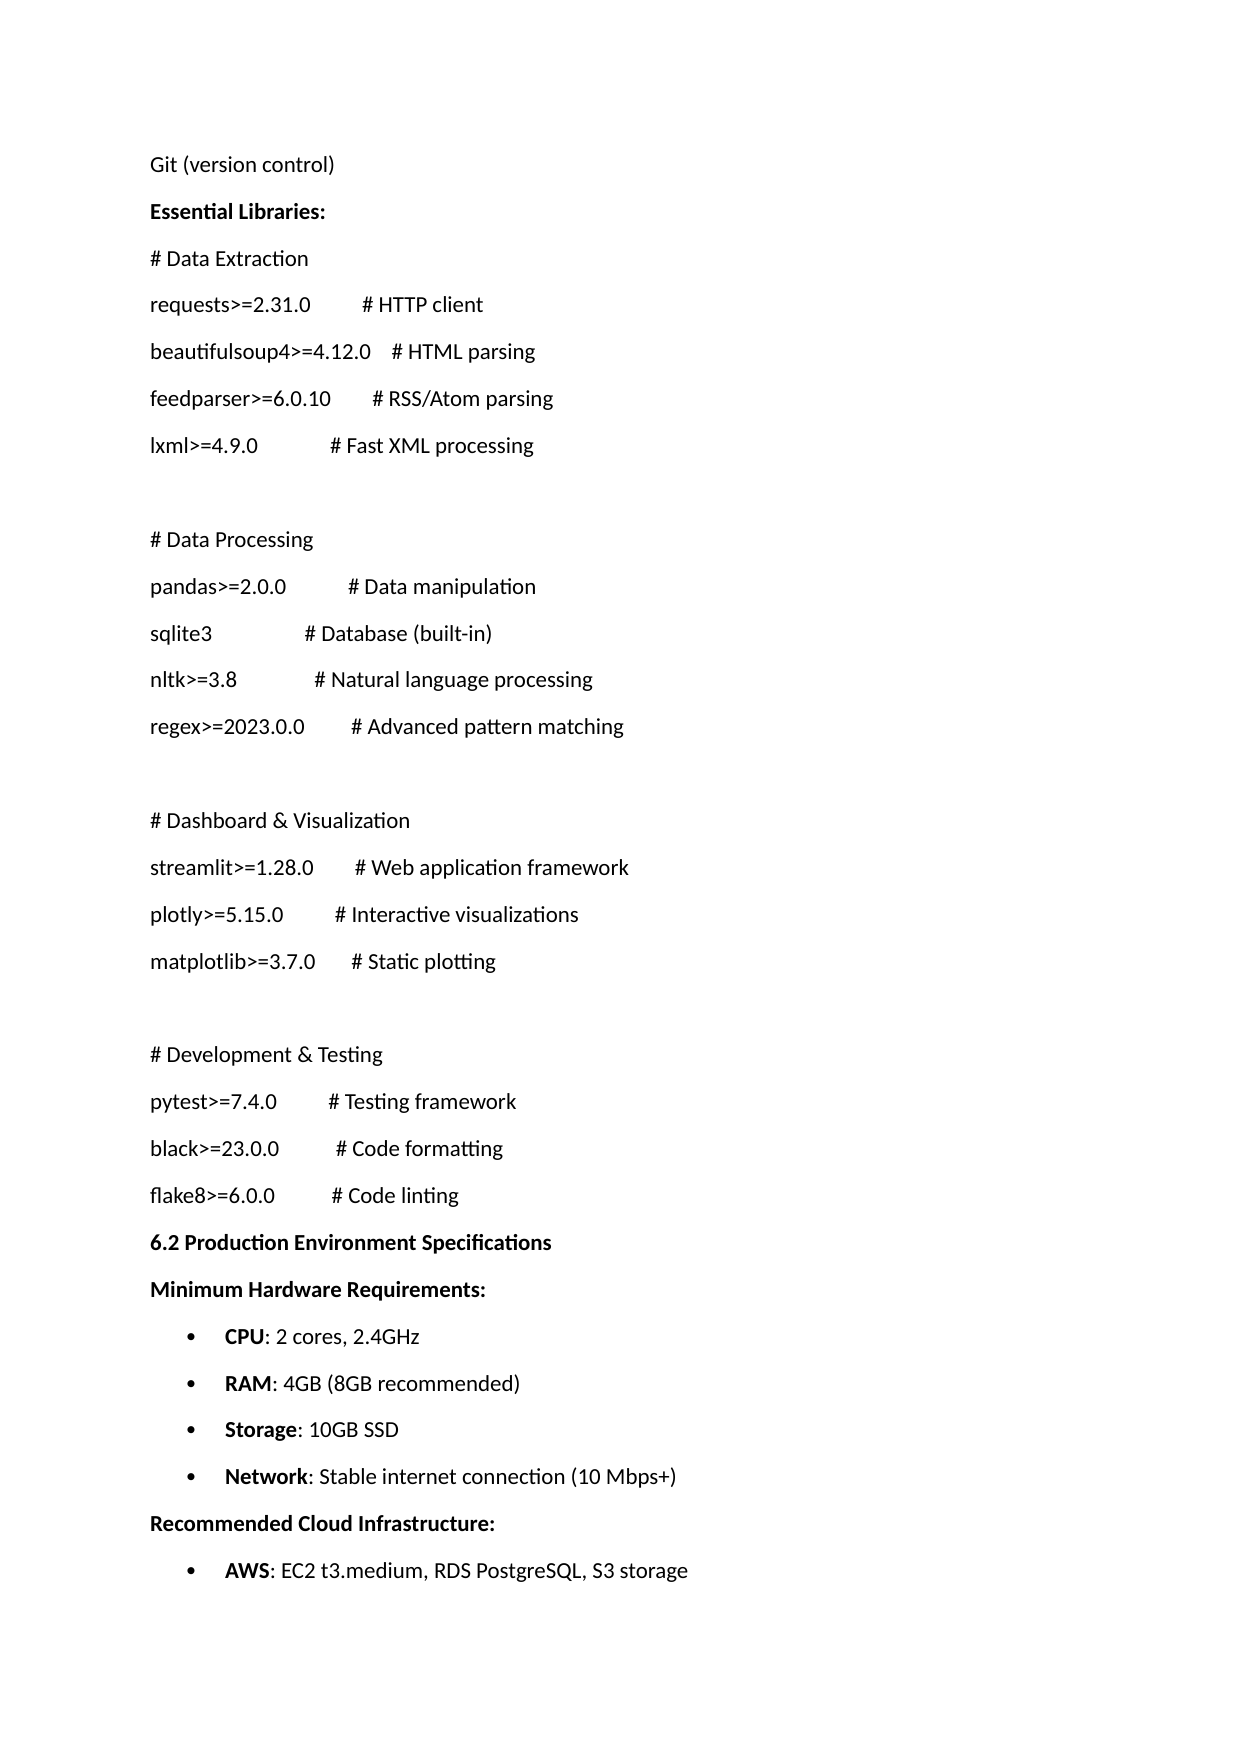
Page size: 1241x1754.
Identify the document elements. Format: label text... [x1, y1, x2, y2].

text # Data Extraction [150, 244, 1090, 272]
text beautifulsoup4>=4.12.0 # HTML parsing [150, 337, 1090, 366]
text plotly>=5.15.0 # Interactive visualizations [150, 900, 1090, 928]
text # Dashboard & Visualization [150, 806, 1090, 834]
list AWS: EC2 t3.medium, RDS PostgreSQL, S3 storage [187, 1556, 1090, 1584]
text # Development & Testing [150, 1041, 1090, 1069]
text regex>=2023.0.0 # Advanced pattern matching [150, 712, 1090, 741]
text nltk>=3.8 # Natural language processing [150, 666, 1090, 694]
text matplotlib>=3.7.0 # Static plotting [150, 947, 1090, 975]
text Minimum Hardware Requirements: [150, 1275, 1090, 1303]
text lxml>=4.9.0 # Fast XML processing [150, 431, 1090, 459]
text Git (version control) [150, 150, 1090, 178]
list CPU: 2 cores, 2.4GHz [187, 1322, 1090, 1350]
text feedparser>=6.0.10 # RSS/Atom parsing [150, 384, 1090, 412]
list RAM: 4GB (8GB recommended) [187, 1369, 1090, 1397]
text pytest>=7.4.0 # Testing framework [150, 1087, 1090, 1116]
text sqlite3 # Database (built-in) [150, 619, 1090, 647]
text pandas>=2.0.0 # Data manipulation [150, 572, 1090, 600]
list Network: Stable internet connection (10 Mbps+) [187, 1462, 1090, 1491]
text # Data Processing [150, 525, 1090, 553]
text flake8>=6.0.0 # Code linting [150, 1181, 1090, 1209]
text 6.2 Production Environment Specifications [150, 1228, 1090, 1256]
text black>=23.0.0 # Code formatting [150, 1134, 1090, 1162]
text Recommended Cloud Infrastructure: [150, 1509, 1090, 1537]
text requests>=2.31.0 # HTTP client [150, 291, 1090, 319]
list Storage: 10GB SSD [187, 1416, 1090, 1444]
text streamlit>=1.28.0 # Web application framework [150, 853, 1090, 881]
text Essential Libraries: [150, 197, 1090, 225]
